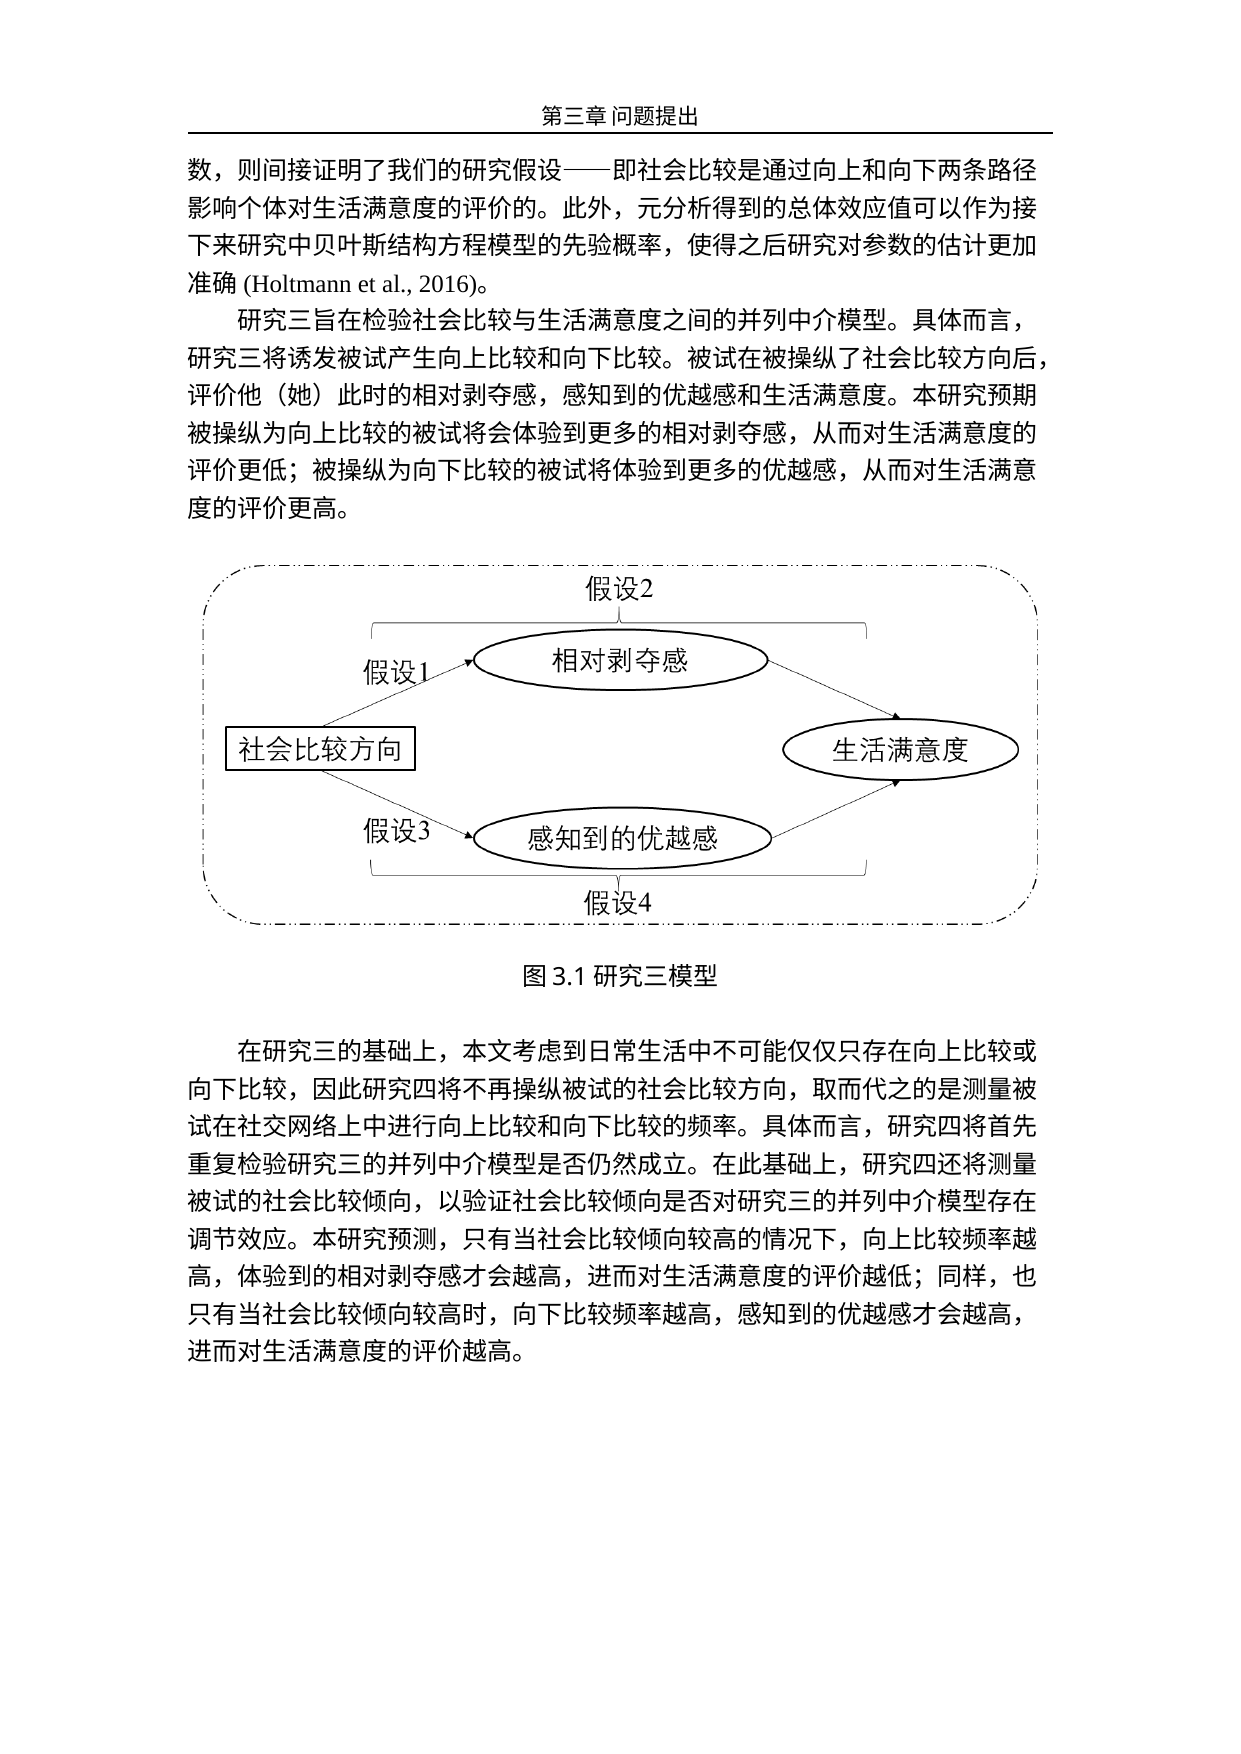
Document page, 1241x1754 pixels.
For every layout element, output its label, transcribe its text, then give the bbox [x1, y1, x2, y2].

text 研究三旨在检验社会比较与生活满意度之间的并列中介模型。具体而言，研究三将诱发被试产生向上比较和向下比较。被试在被操纵了社会比较方向后，评价他（她）此时的相对剥夺感，感知到的优越感和生活满意度。本研究预期被操纵为向上比较的被试将会体验到更多的相对剥夺感，从而对生活满意度的评价更低；被操纵为向下比较的被试将体验到更多的优越感，从而对生活满意度的评价更高。 [187, 300, 1053, 525]
picture [202, 562, 1038, 935]
text 图3.1 研究三模型 [187, 956, 1053, 994]
text 在研究三的基础上，本文考虑到日常生活中不可能仅仅只存在向上比较或向下比较，因此研究四将不再操纵被试的社会比较方向，取而代之的是测量被试在社交网络上中进行向上比较和向下比较的频率。具体而言，研究四将首先重复检验研究三的并列中介模型是否仍然成立。在此基础上，研究四还将测量被试的社会比较倾向，以验证社会比较倾向是否对研究三的并列中介模型存在调节效应。本研究预测，只有当社会比较倾向较高的情况下，向上比较频率越高，体验到的相对剥夺感才会越高，进而对生活满意度的评价越低；同样，也只有当社会比较倾向较高时，向下比较频率越高，感知到的优越感才会越高，进而对生活满意度的评价越高。 [187, 1031, 1053, 1369]
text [187, 150, 1053, 300]
